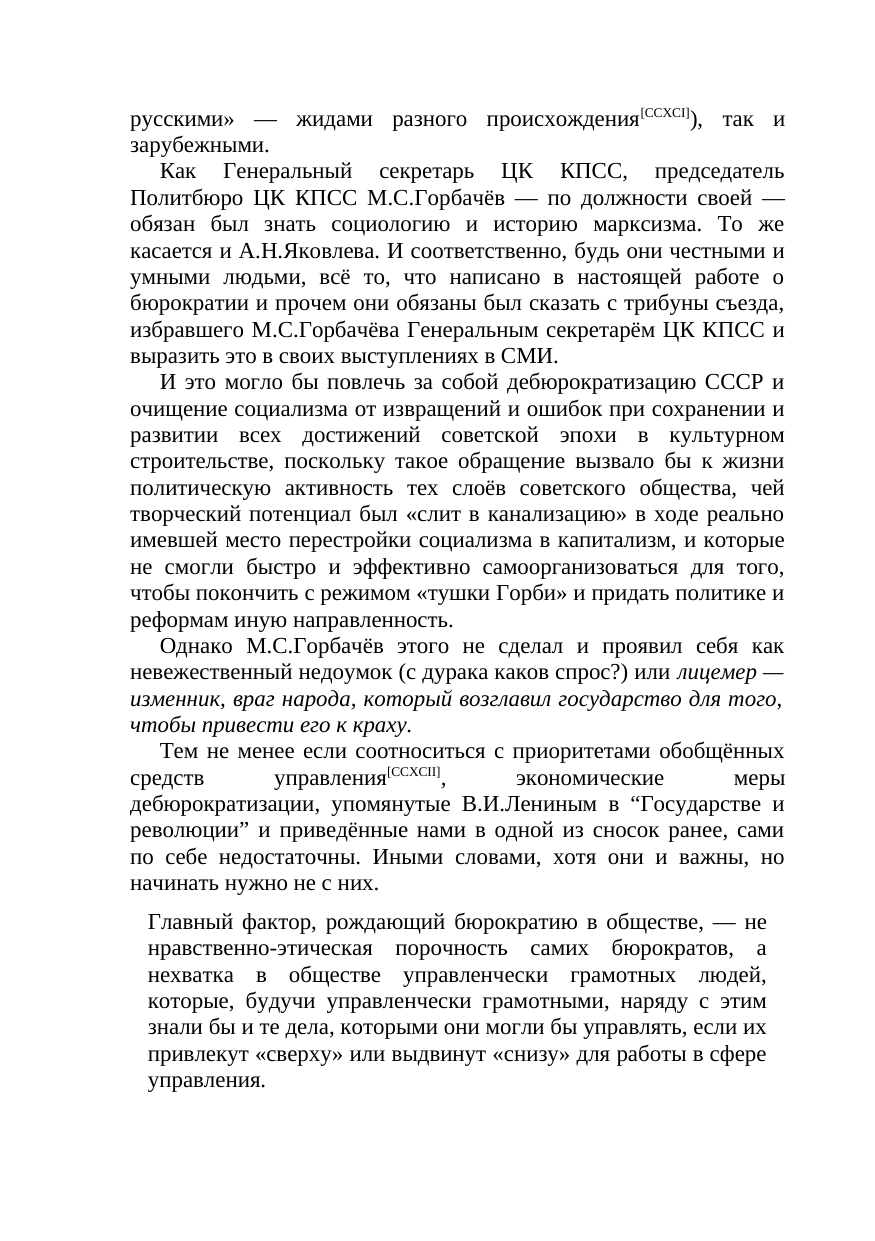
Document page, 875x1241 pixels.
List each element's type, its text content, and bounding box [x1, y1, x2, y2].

list Однако М.С.Горбачёв этого не сделал и проявил себя как невежественный недоумок (с дурака каков спрос?) или лицемер — изменник, враг народа, который возглавил государство для того, чтобы привести его к краху. [130, 632, 785, 737]
list Главный фактор, рождающий бюрократию в обществе, — не нравственно-этическая порочность самих бюрократов, а нехватка в обществе управленчески грамотных людей, которые, будучи управленчески грамотными, наряду с этим знали бы и те дела, которыми они могли бы управлять, если их привлекут «сверху» или выдвинут «снизу» для работы в сфере управления. [148, 908, 768, 1092]
list И это могло бы повлечь за собой дебюрократизацию СССР и очищение социализма от извращений и ошибок при сохранении и развитии всех достижений советской эпохи в культурном строительстве, поскольку такое обращение вызвало бы к жизни политическую активность тех слоёв советского общества, чей творческий потенциал был «слит в канализацию» в ходе реально имевшей место перестройки социализма в капитализм, и которые не смогли быстро и эффективно самоорганизоваться для того, чтобы покончить с режимом «тушки Горби» и придать политике и реформам иную направленность. [130, 368, 785, 632]
list Как Генеральный секретарь ЦК КПСС, председатель Политбюро ЦК КПСС М.С.Горбачёв — по должности своей — обязан был знать социологию и историю марксизма. То же касается и А.Н.Яковлева. И соответственно, будь они честными и умными людьми, всё то, что написано в настоящей работе о бюрократии и прочем они обязаны был сказать с трибуны съезда, избравшего М.С.Горбачёва Генеральным секретарём ЦК КПСС и выразить это в своих выступлениях в СМИ. [130, 158, 785, 368]
list Тем не менее если соотноситься с приоритетами обобщённых средств управления[CCXCII], экономические меры дебюрократизации, упомянутые В.И.Лениным в “Государстве и революции” и приведённые нами в одной из сносок ранее, сами по себе недостаточны. Иными словами, хотя они и важны, но начинать нужно не с них. [130, 737, 785, 896]
